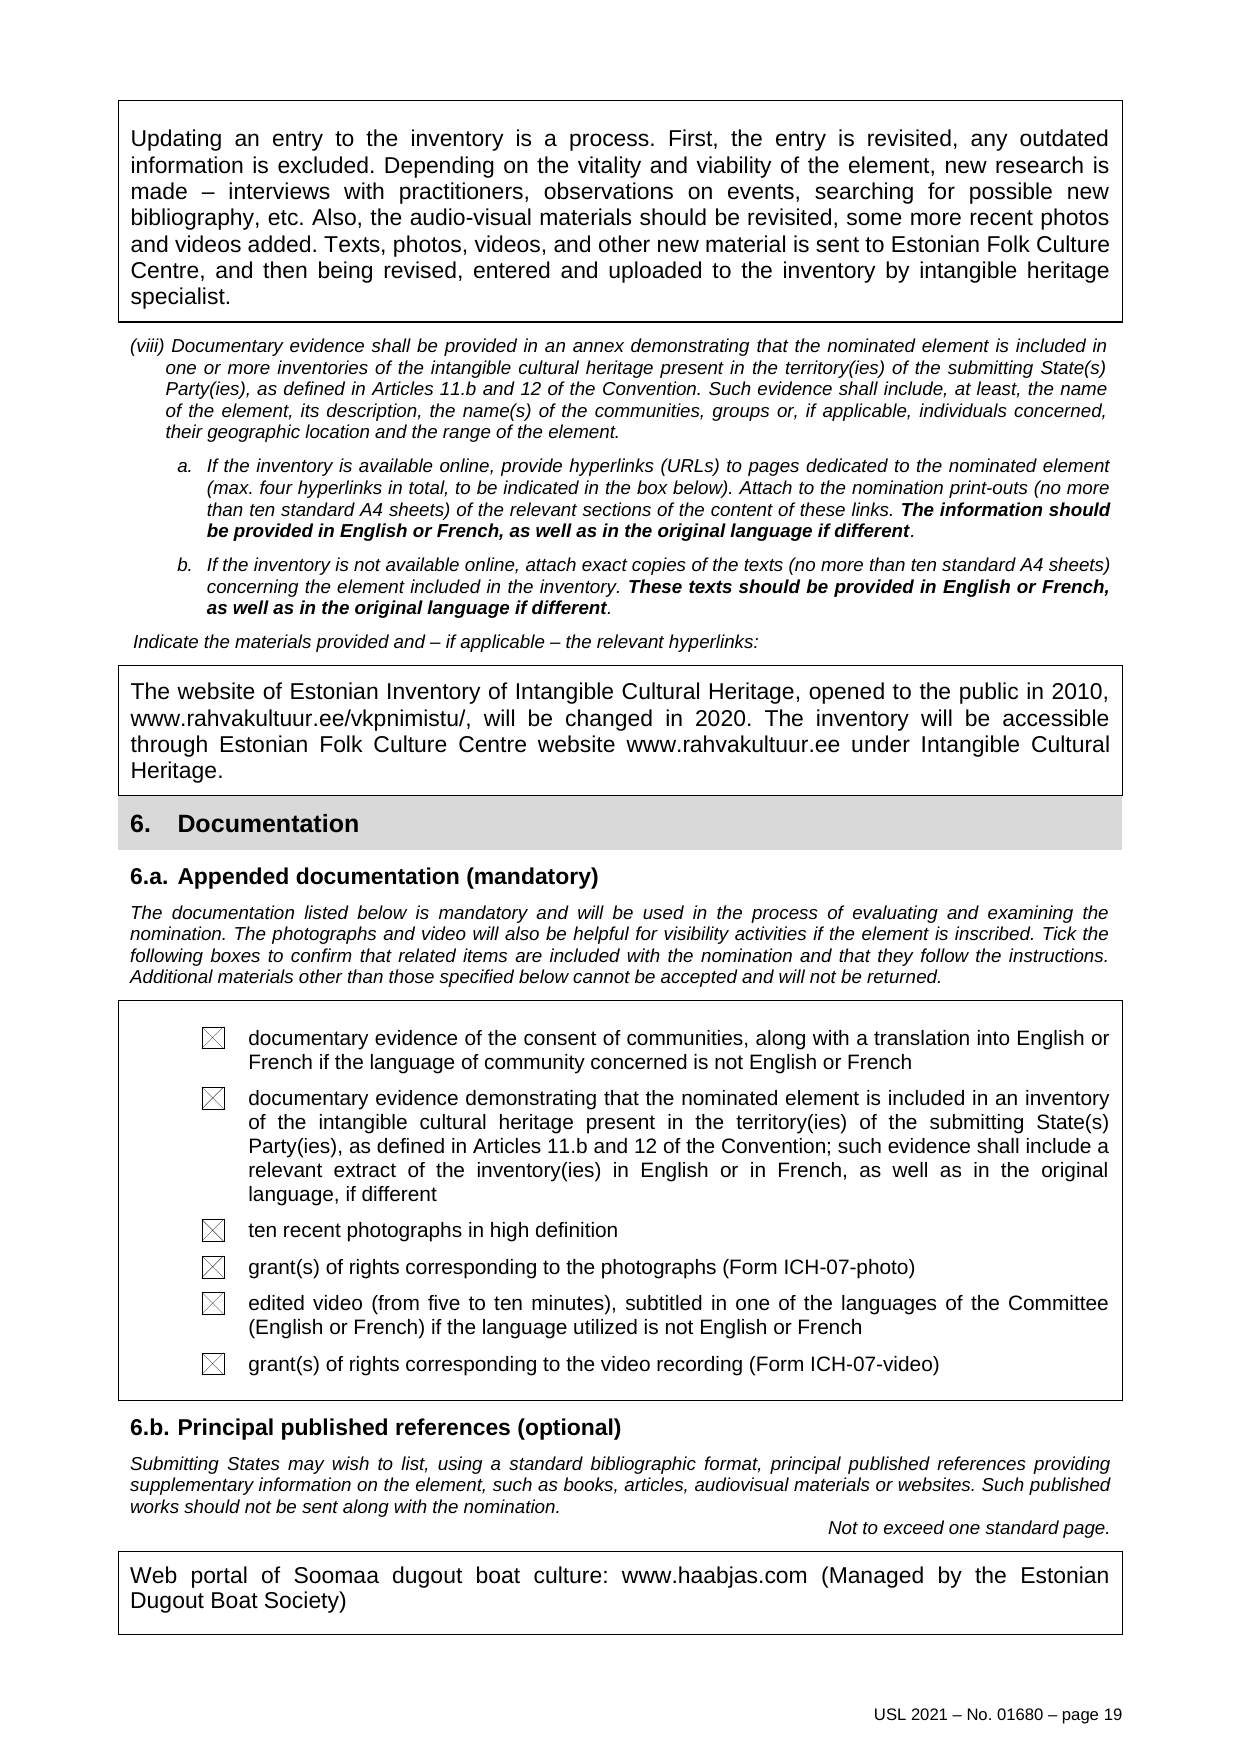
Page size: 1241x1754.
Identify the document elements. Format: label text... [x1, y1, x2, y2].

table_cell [119, 101, 1122, 321]
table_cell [119, 1552, 1122, 1634]
table_cell 6.a. Appended documentation (mandatory) The documentation listed below is mandatory and will be used in the process of evaluating and examining the nomination. The photographs and video will also be helpful for visibility activities if the element is inscribed. Tick the following boxes to confirm that related items are included with the nomination and that they follow the instructions. Additional materials other than those specified below cannot be accepted and will not be returned. [118, 850, 1122, 1000]
table_cell 6.b. Principal published references (optional) Submitting States may wish to list, using a standard bibliographic format, principal published references providing supplementary information on the element, such as books, articles, audiovisual materials or websites. Such published works should not be sent along with the nomination. Not to exceed one standard page. [118, 1401, 1122, 1551]
table_cell 6. Documentation [118, 796, 1122, 850]
table_cell documentary evidence of the consent of communities, along with a translation into English or French if the language of community concerned is not English or French documentary evidence demonstrating that the nominated element is included in an inventory of the intangible cultural heritage present in the territory(ies) of the submitting State(s) Party(ies), as defined in Articles 11.b and 12 of the Convention; such evidence shall include a relevant extract of the inventory(ies) in English or in French, as well as in the original language, if different ten recent photographs in high definition grant(s) of rights corresponding to the photographs (Form ICH-07-photo) edited video (from five to ten minutes), subtitled in one of the languages of the Committee (English or French) if the language utilized is not English or French grant(s) of rights corresponding to the video recording (Form ICH-07-video) [119, 1001, 1122, 1400]
